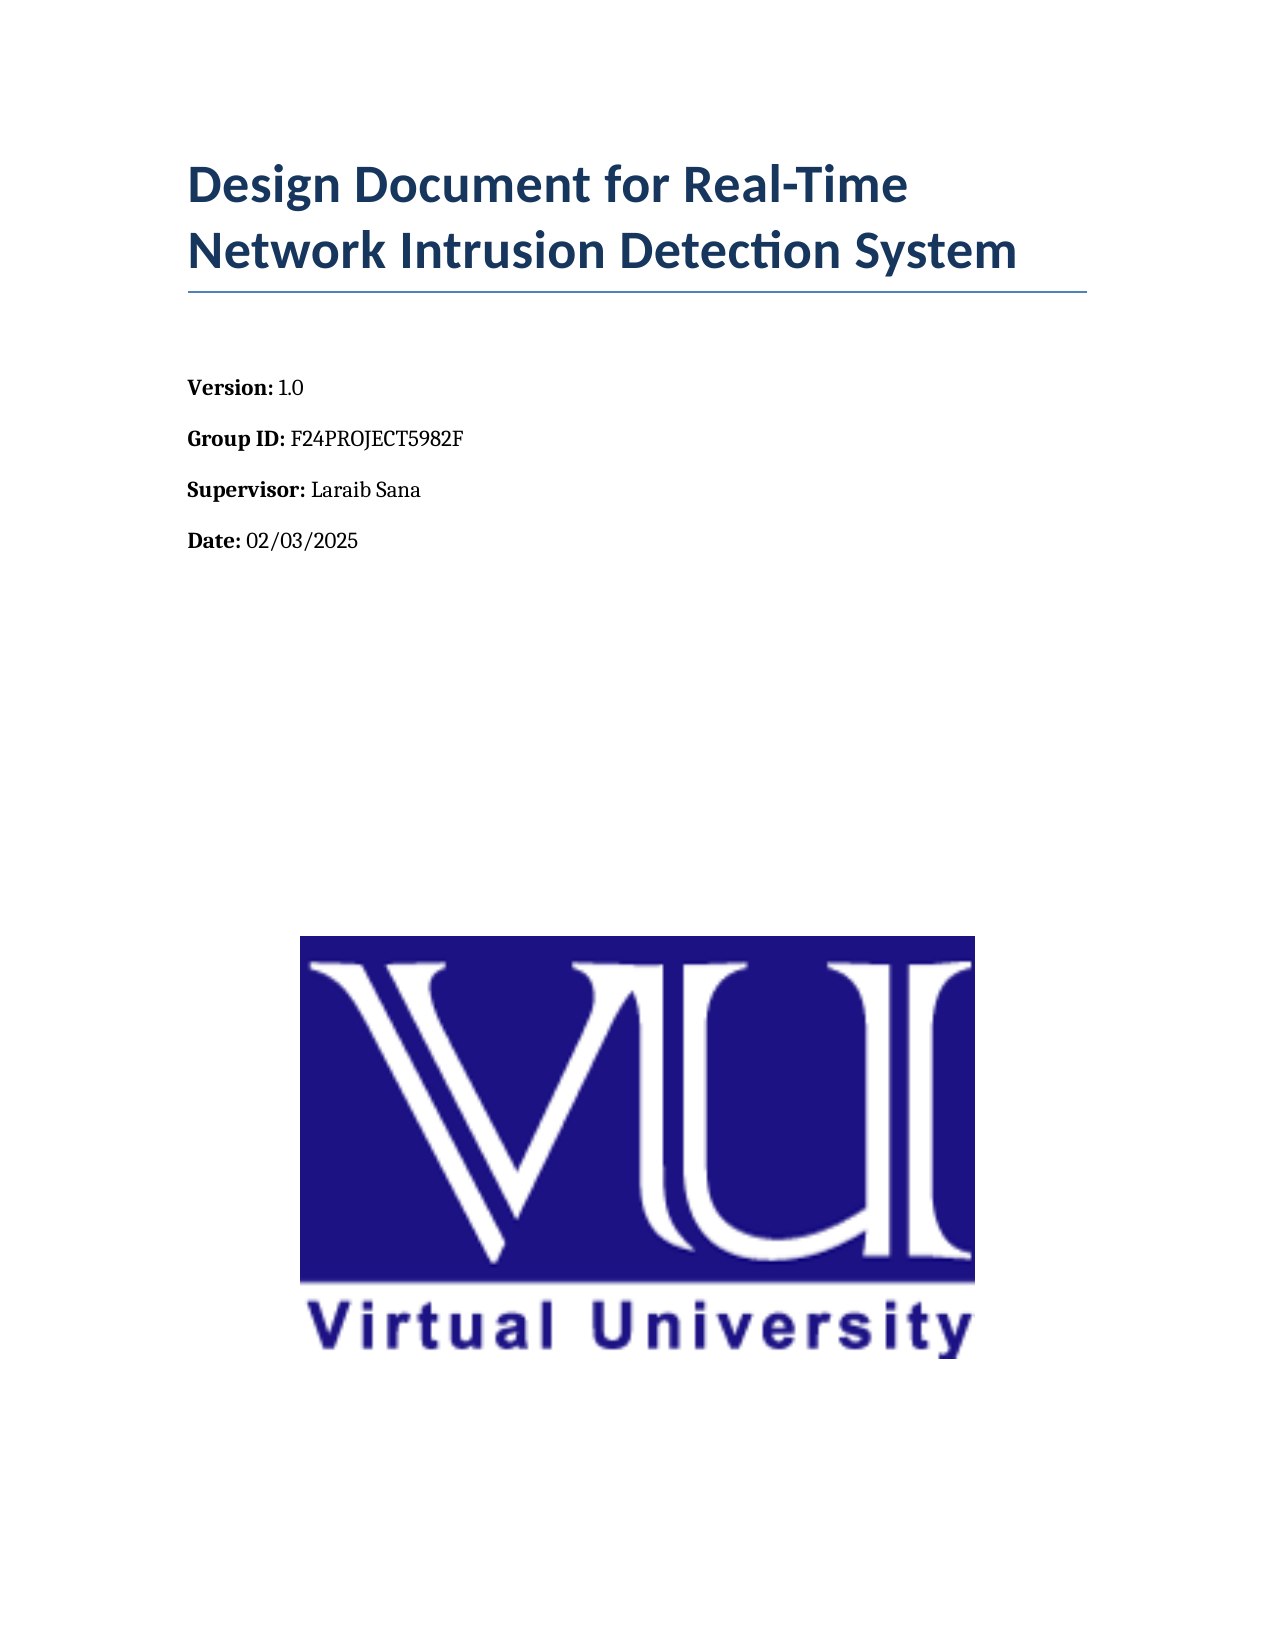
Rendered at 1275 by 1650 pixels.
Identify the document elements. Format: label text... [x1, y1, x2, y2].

text Version: 1.0 [187, 375, 1087, 401]
text Group ID: F24PROJECT5982F [187, 426, 1087, 452]
picture [300, 936, 975, 1359]
text Date: 02/03/2025 [187, 528, 1087, 554]
text Supervisor: Laraib Sana [187, 477, 1087, 503]
title Design Document for Real-Time Network Intrusion Detection System [187, 150, 1087, 293]
